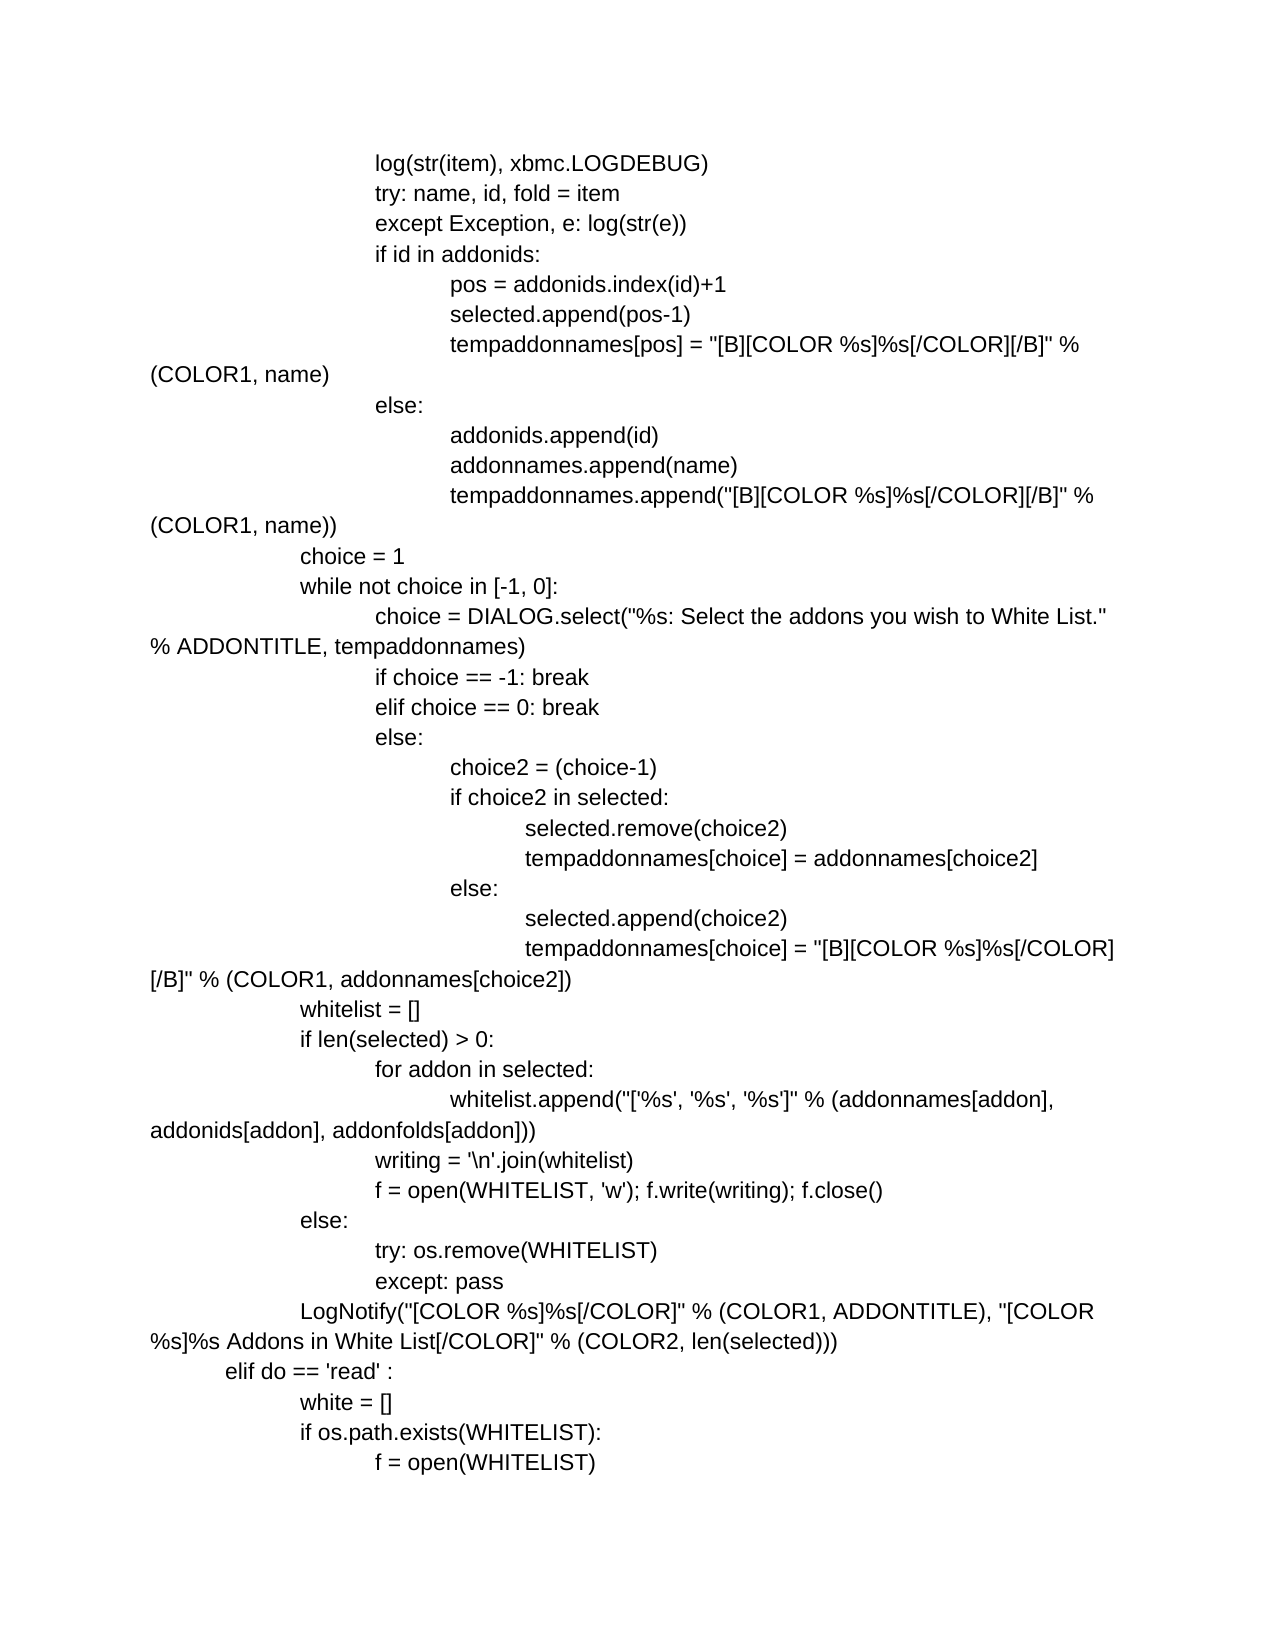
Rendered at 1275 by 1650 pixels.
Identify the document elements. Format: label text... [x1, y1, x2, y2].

text whitelist.append("['%s', '%s', '%s']" % (addonnames[addon], addonids[addon], addonfolds[addon])) [150, 1086, 1125, 1143]
text tempaddonnames[choice] = "[B][COLOR %s]%s[/COLOR][/B]" % (COLOR1, addonnames[choice2]) [150, 935, 1125, 992]
text else: [150, 875, 1125, 901]
text else: [150, 724, 1125, 750]
text LogNotify("[COLOR %s]%s[/COLOR]" % (COLOR1, ADDONTITLE), "[COLOR %s]%s Addons in White List[/COLOR]" % (COLOR2, len(selected))) [150, 1298, 1125, 1354]
text f = open(WHITELIST) [150, 1449, 1125, 1475]
text if len(selected) > 0: [150, 1026, 1125, 1052]
text elif choice == 0: break [150, 694, 1125, 720]
text if choice2 in selected: [150, 784, 1125, 811]
text if os.path.exists(WHITELIST): [150, 1419, 1125, 1445]
text for addon in selected: [150, 1056, 1125, 1083]
text selected.append(choice2) [150, 905, 1125, 932]
text tempaddonnames.append("[B][COLOR %s]%s[/COLOR][/B]" % (COLOR1, name)) [150, 482, 1125, 539]
text tempaddonnames[pos] = "[B][COLOR %s]%s[/COLOR][/B]" % (COLOR1, name) [150, 331, 1125, 388]
text selected.append(pos-1) [150, 301, 1125, 327]
text try: name, id, fold = item [150, 180, 1125, 207]
text writing = '\n'.join(whitelist) [150, 1147, 1125, 1173]
text selected.remove(choice2) [150, 814, 1125, 841]
text addonnames.append(name) [150, 452, 1125, 478]
text except Exception, e: log(str(e)) [150, 210, 1125, 237]
text pos = addonids.index(id)+1 [150, 271, 1125, 297]
text tempaddonnames[choice] = addonnames[choice2] [150, 845, 1125, 871]
text if id in addonids: [150, 241, 1125, 267]
text try: os.remove(WHITELIST) [150, 1237, 1125, 1264]
text choice = DIALOG.select("%s: Select the addons you wish to White List." % ADDONTITLE, tempaddonnames) [150, 603, 1125, 660]
text choice = 1 [150, 543, 1125, 569]
text whitelist = [] [150, 996, 1125, 1022]
text while not choice in [-1, 0]: [150, 573, 1125, 599]
text else: [150, 1207, 1125, 1234]
text addonids.append(id) [150, 422, 1125, 448]
text choice2 = (choice-1) [150, 754, 1125, 781]
text elif do == 'read' : [150, 1358, 1125, 1385]
text except: pass [150, 1268, 1125, 1294]
text log(str(item), xbmc.LOGDEBUG) [150, 150, 1125, 176]
text f = open(WHITELIST, 'w'); f.write(writing); f.close() [150, 1177, 1125, 1203]
text if choice == -1: break [150, 663, 1125, 690]
text else: [150, 392, 1125, 418]
text white = [] [150, 1388, 1125, 1415]
